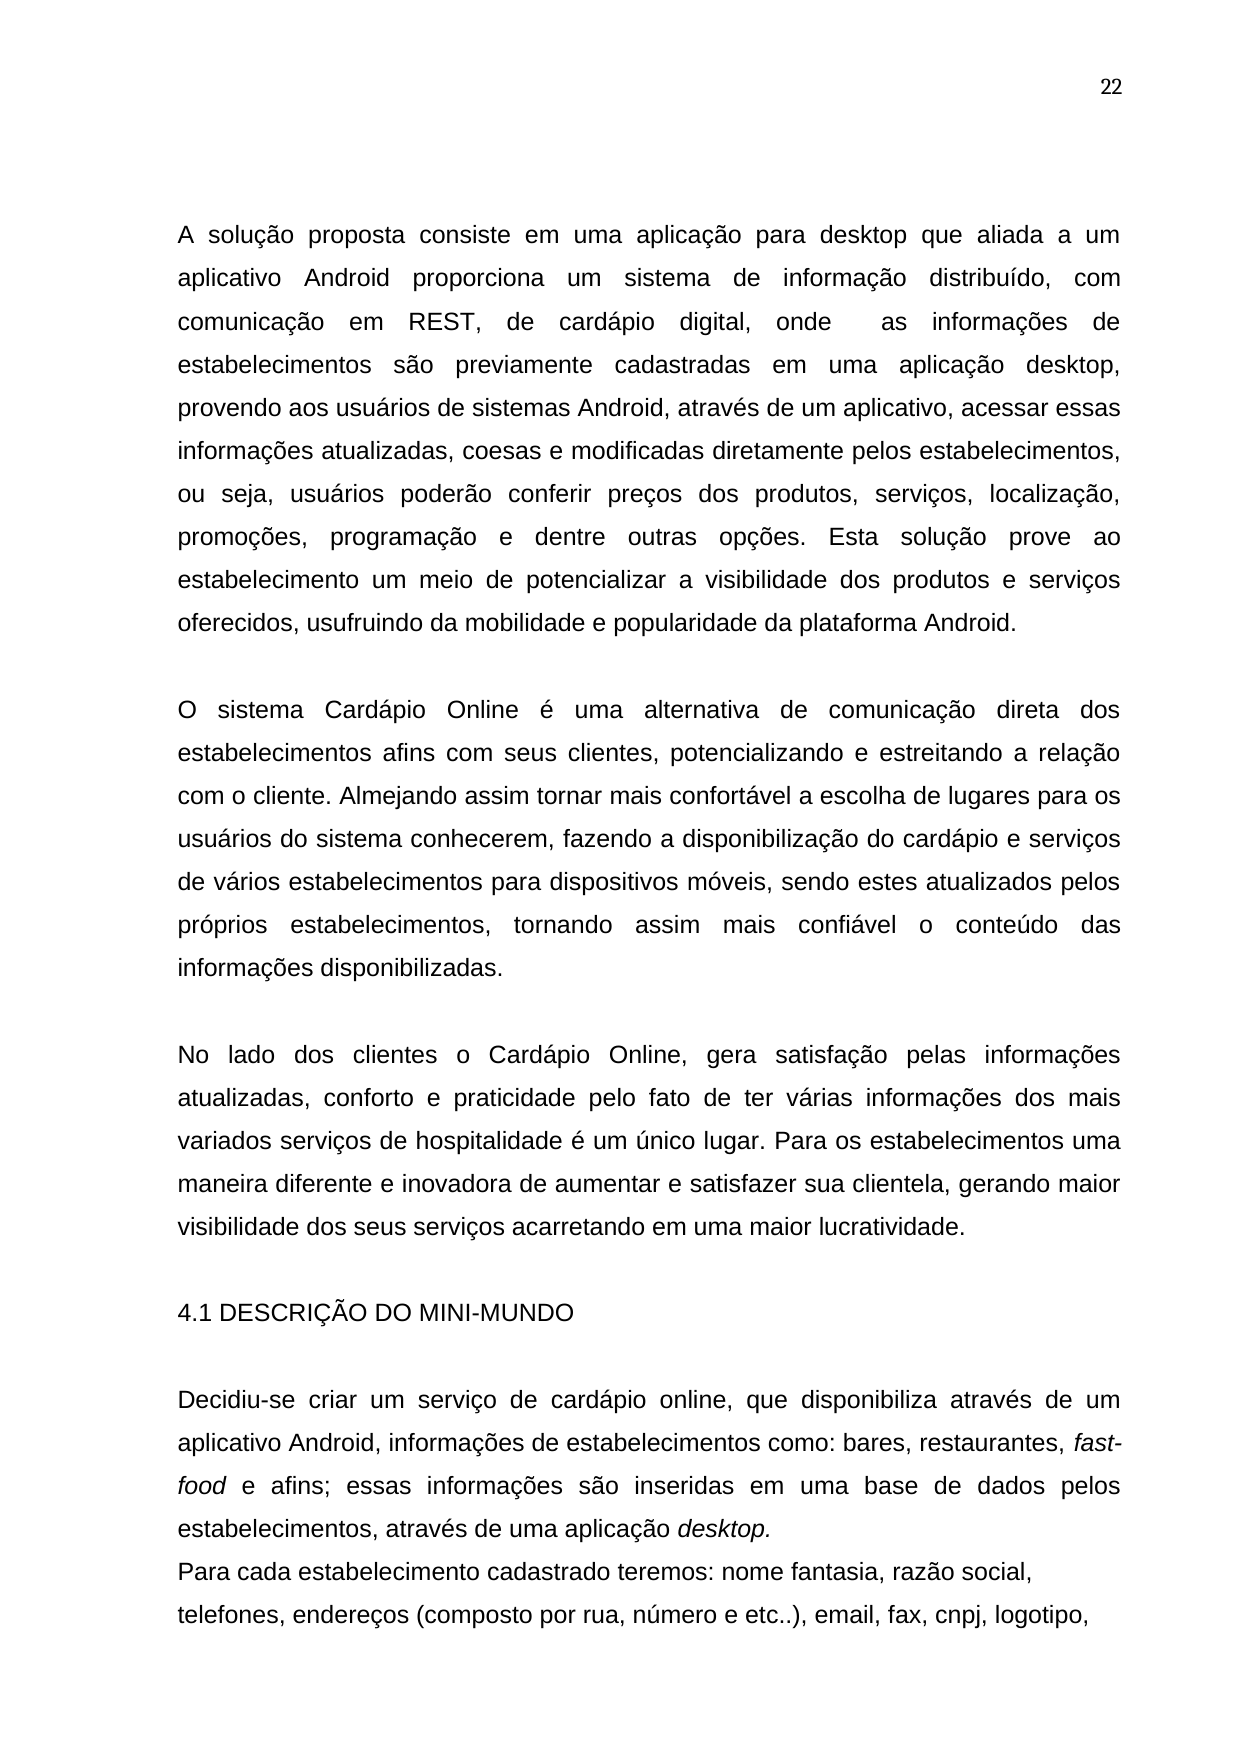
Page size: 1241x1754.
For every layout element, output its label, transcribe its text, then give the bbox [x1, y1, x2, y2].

text O sistema Cardápio Online é uma alternativa de comunicação direta dos estabelecimentos afins com seus clientes, potencializando e estreitando a relação com o cliente. Almejando assim tornar mais confortável a escolha de lugares para os usuários do sistema conhecerem, fazendo a disponibilização do cardápio e serviços de vários estabelecimentos para dispositivos móveis, sendo estes atualizados pelos próprios estabelecimentos, tornando assim mais confiável o conteúdo das informações disponibilizadas. [177, 695, 1122, 982]
subtitle 4.1 DESCRIÇÃO DO MINI-MUNDO [177, 1298, 1122, 1327]
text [177, 1557, 1122, 1629]
text Decidiu-se criar um serviço de cardápio online, que disponibiliza através de um aplicativo Android, informações de estabelecimentos como: bares, restaurantes, fast-food e afins; essas informações são inseridas em uma base de dados pelos estabelecimentos, através de uma aplicação desktop. [177, 1385, 1122, 1543]
text No lado dos clientes o Cardápio Online, gera satisfação pelas informações atualizadas, conforto e praticidade pelo fato de ter várias informações dos mais variados serviços de hospitalidade é um único lugar. Para os estabelecimentos uma maneira diferente e inovadora de aumentar e satisfazer sua clientela, gerando maior visibilidade dos seus serviços acarretando em uma maior lucratividade. [177, 1040, 1122, 1241]
text A solução proposta consiste em uma aplicação para desktop que aliada a um aplicativo Android proporciona um sistema de informação distribuído, com comunicação em REST, de cardápio digital, onde as informações de estabelecimentos são previamente cadastradas em uma aplicação desktop, provendo aos usuários de sistemas Android, através de um aplicativo, acessar essas informações atualizadas, coesas e modificadas diretamente pelos estabelecimentos, ou seja, usuários poderão conferir preços dos produtos, serviços, localização, promoções, programação e dentre outras opções. Esta solução prove ao estabelecimento um meio de potencializar a visibilidade dos produtos e serviços oferecidos, usufruindo da mobilidade e popularidade da plataforma Android. [177, 220, 1122, 637]
